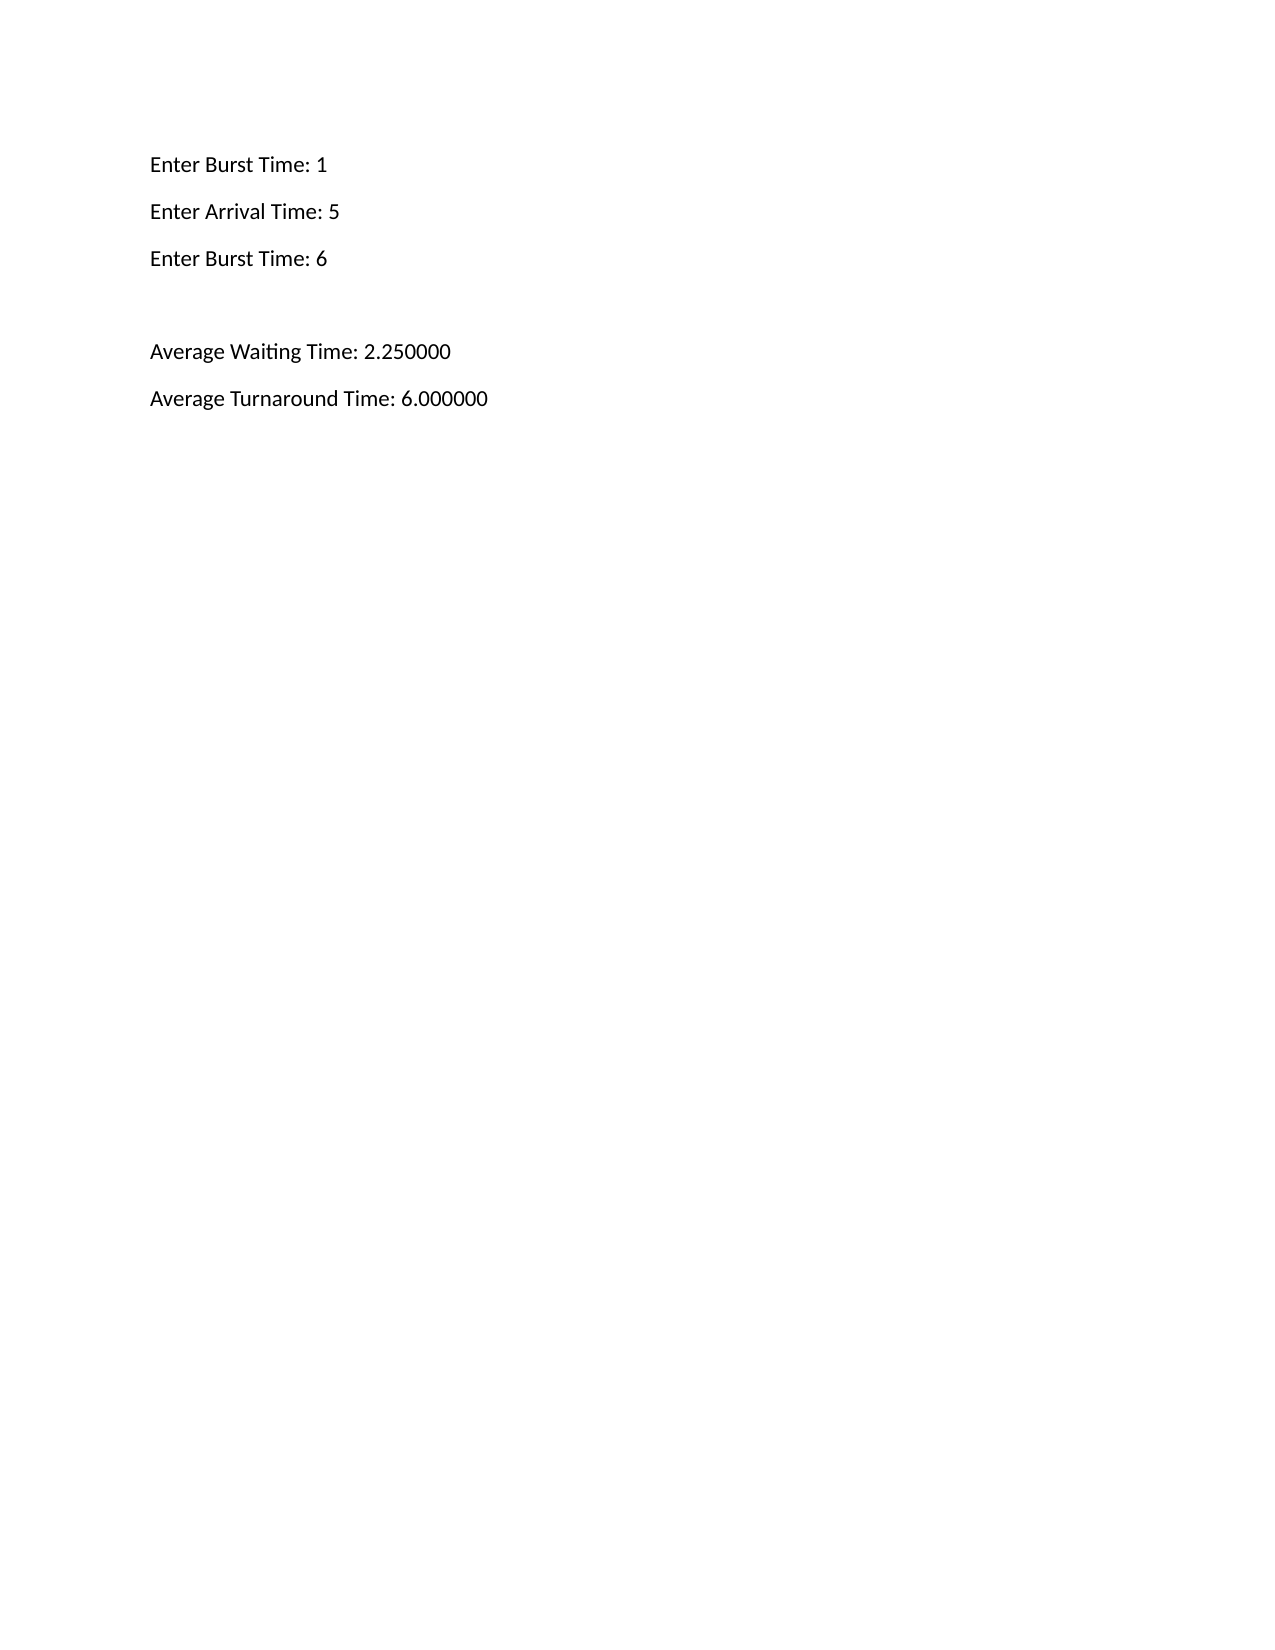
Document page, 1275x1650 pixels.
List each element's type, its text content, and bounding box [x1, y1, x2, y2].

text Enter Arrival Time: 5 [150, 197, 1125, 225]
text Average Waiting Time: 2.250000 [150, 337, 1125, 366]
text Enter Burst Time: 1 [150, 150, 1125, 178]
text Average Turnaround Time: 6.000000 [150, 384, 1125, 412]
text Enter Burst Time: 6 [150, 244, 1125, 272]
